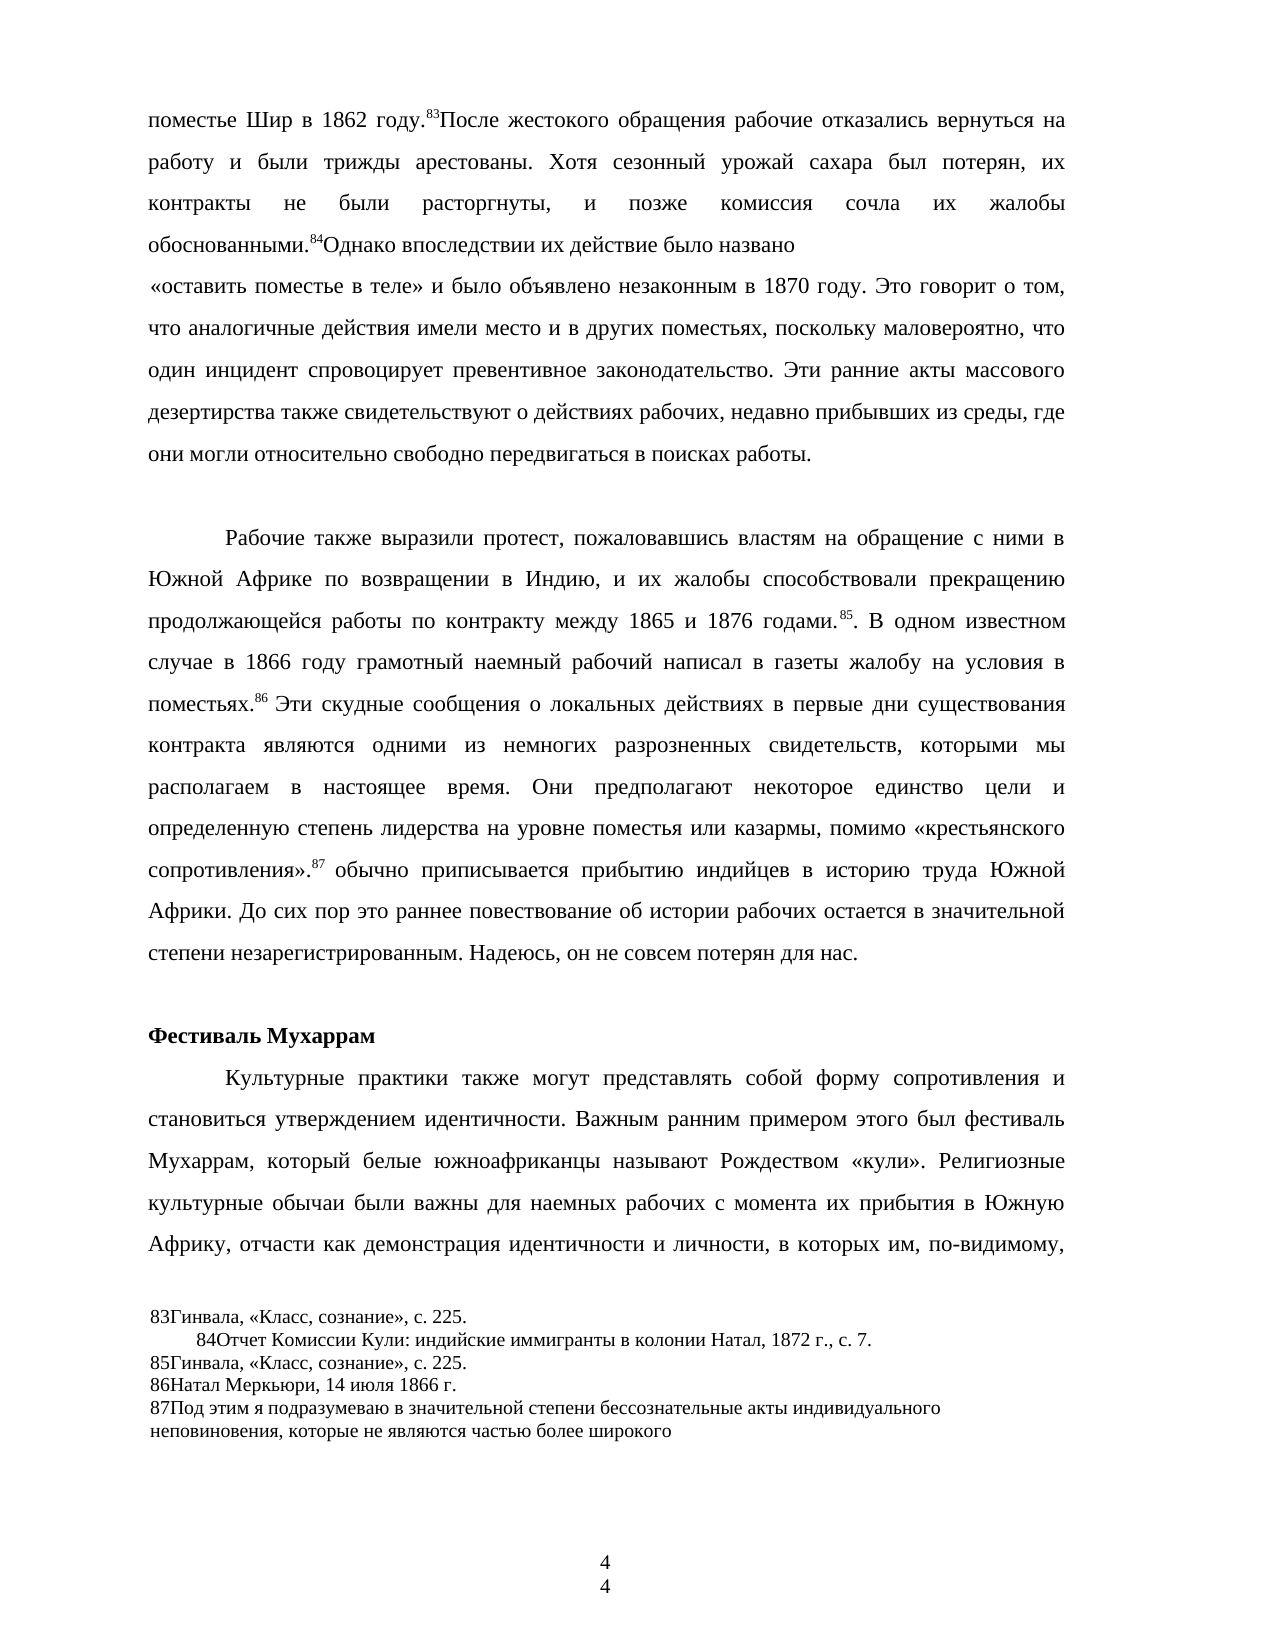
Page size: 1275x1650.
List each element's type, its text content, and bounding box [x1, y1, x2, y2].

text Рабочие также выразили протест, пожаловавшись властям на обращение с ними в Южной Африке по возвращении в Индию, и их жалобы способствовали прекращению продолжающейся работы по контракту между 1865 и 1876 годами.. В одном известном случае в 1866 году грамотный наемный рабочий написал в газеты жалобу на условия в поместьях. Эти скудные сообщения о локальных действиях в первые дни существования контракта являются одними из немногих разрозненных свидетельств, которыми мы располагаем в настоящее время. Они предполагают некоторое единство цели и определенную степень лидерства на уровне поместья или казармы, помимо «крестьянского сопротивления». обычно приписывается прибытию индийцев в историю труда Южной Африки. До сих пор это раннее повествование об истории рабочих остается в значительной степени незарегистрированным. Надеюсь, он не совсем потерян для нас. [148, 523, 1067, 966]
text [148, 1064, 1067, 1257]
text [148, 106, 1067, 257]
text «оставить поместье в теле» и было объявлено незаконным в 1870 году. Это говорит о том, что аналогичные действия имели место и в других поместьях, поскольку маловероятно, что один инцидент спровоцирует превентивное законодательство. Эти ранние акты массового дезертирства также свидетельствуют о действиях рабочих, недавно прибывших из среды, где они могли относительно свободно передвигаться в поисках работы. [148, 272, 1067, 466]
text Фестиваль Мухаррам [148, 1022, 1067, 1049]
